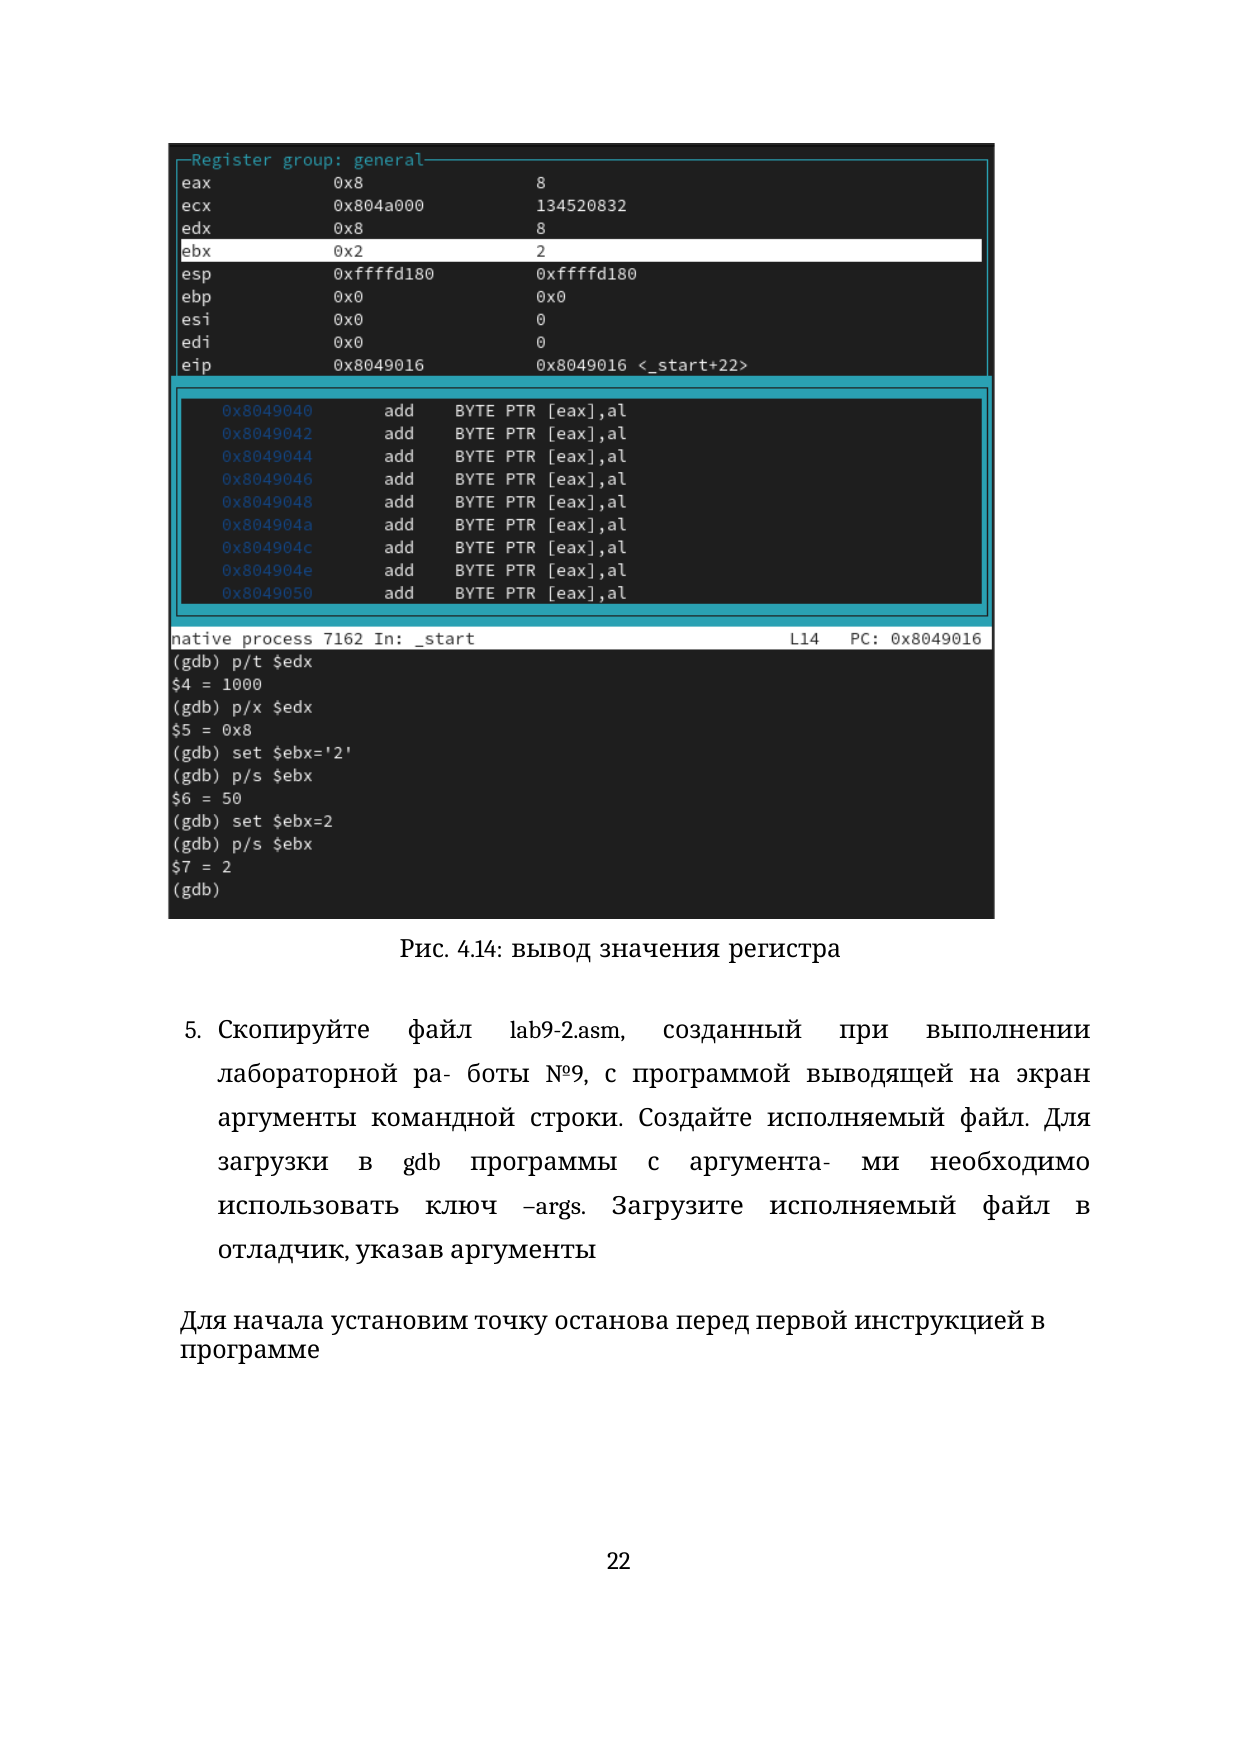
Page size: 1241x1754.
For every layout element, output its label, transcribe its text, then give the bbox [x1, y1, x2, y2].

text Рис. 4.14: вывод значения регистра [219, 935, 1021, 963]
text Для начала установим точку останова перед первой инструкцией в программе [180, 1307, 1103, 1365]
picture [167, 143, 995, 919]
list Скопируйте файл lab9-2.asm, созданный при выполнении лабораторной ра- боты №9, с программой выводящей на экран аргументы командной строки. Создайте исполняемый файл. Для загрузки в gdb программы с аргумента- ми необходимо использовать ключ –args. Загрузите исполняемый файл в отладчик, указав аргументы [184, 1016, 1091, 1265]
